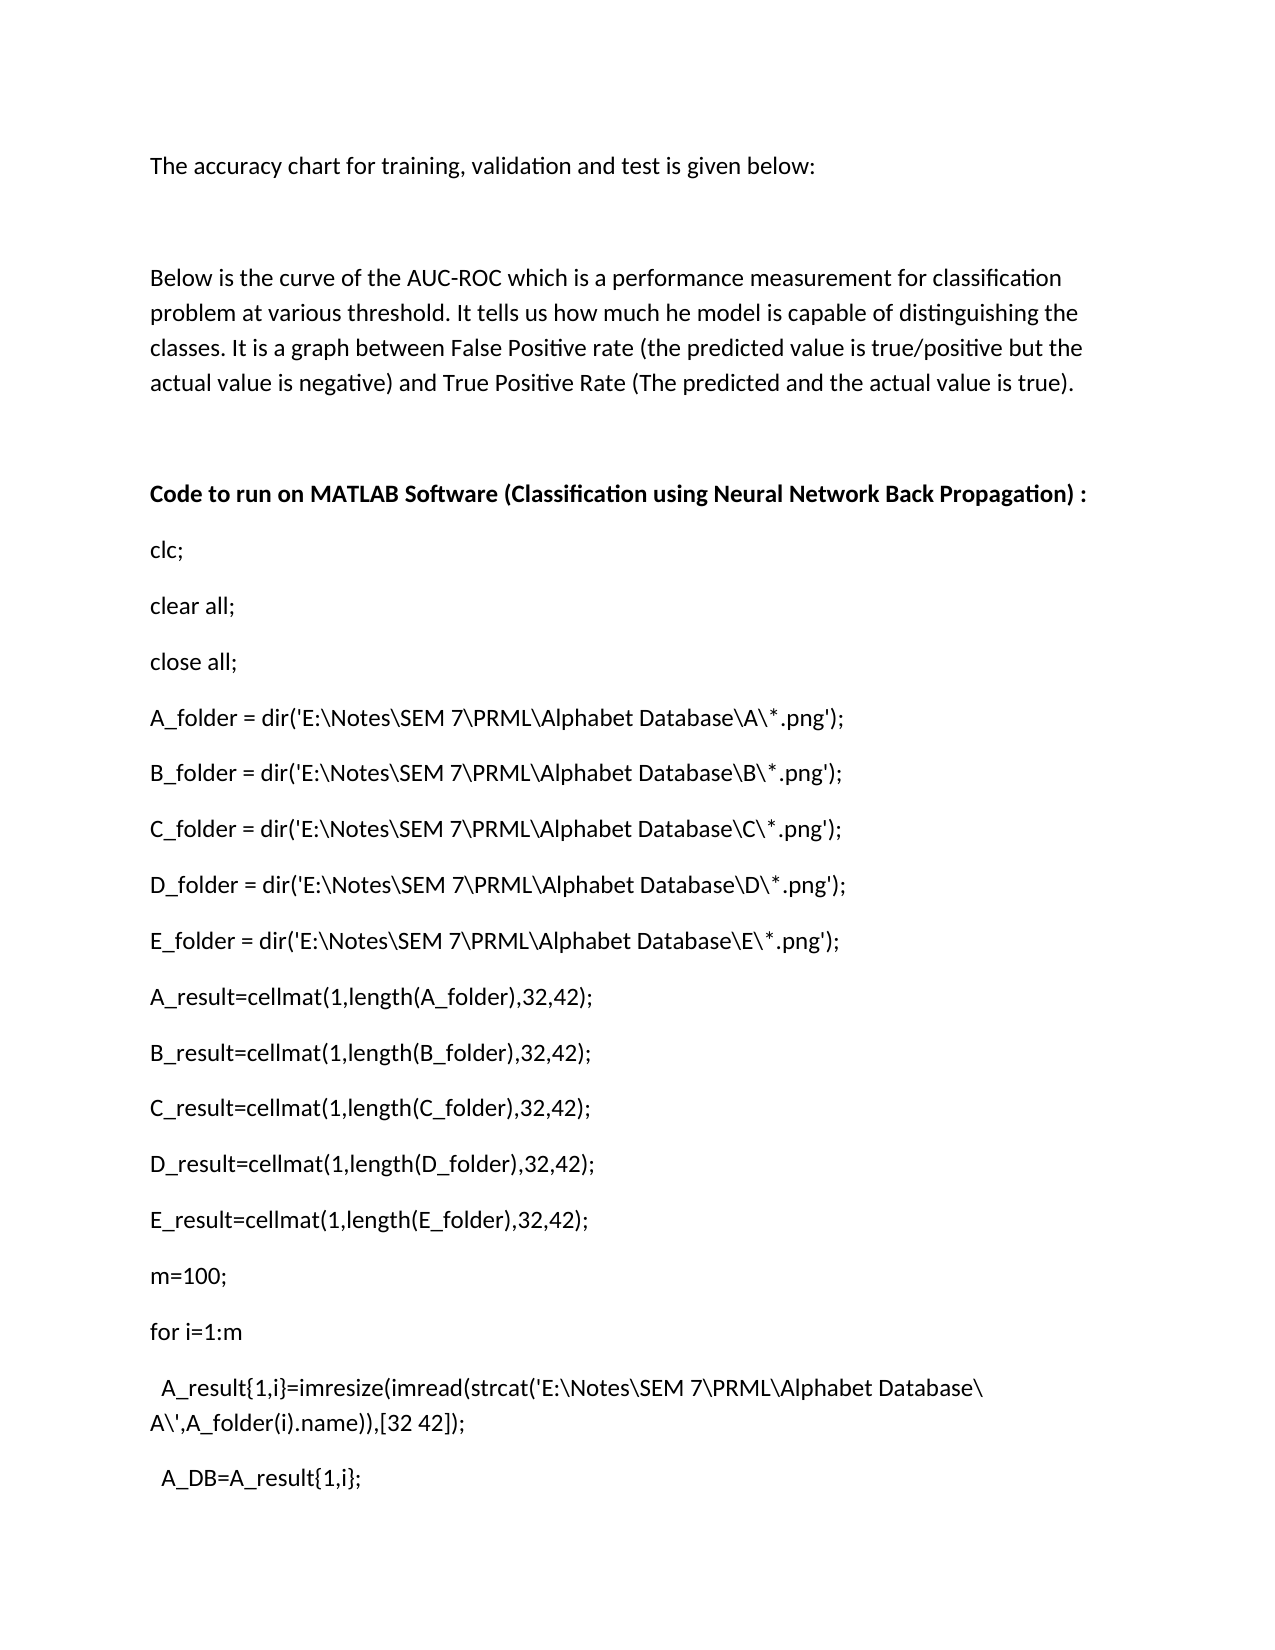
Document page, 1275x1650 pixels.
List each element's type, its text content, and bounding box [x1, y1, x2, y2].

text Code to run on MATLAB Software (Classification using Neural Network Back Propagation) : [150, 478, 1125, 509]
text B_folder = dir('E:\Notes\SEM 7\PRML\Alphabet Database\B\*.png'); [150, 757, 1125, 788]
text Below is the curve of the AUC-ROC which is a performance measurement for classification problem at various threshold. It tells us how much he model is capable of distinguishing the classes. It is a graph between False Positive rate (the predicted value is true/positive but the actual value is negative) and True Positive Rate (The predicted and the actual value is true). [150, 262, 1125, 397]
text clc; [150, 534, 1125, 565]
text D_result=cellmat(1,length(D_folder),32,42); [150, 1148, 1125, 1179]
text E_result=cellmat(1,length(E_folder),32,42); [150, 1204, 1125, 1235]
text A_DB=A_result{1,i}; [150, 1462, 1125, 1493]
text A_folder = dir('E:\Notes\SEM 7\PRML\Alphabet Database\A\*.png'); [150, 702, 1125, 732]
text m=100; [150, 1260, 1125, 1291]
text A_result=cellmat(1,length(A_folder),32,42); [150, 981, 1125, 1011]
text The accuracy chart for training, validation and test is given below: [150, 150, 1125, 181]
text C_result=cellmat(1,length(C_folder),32,42); [150, 1092, 1125, 1123]
text clear all; [150, 590, 1125, 621]
text C_folder = dir('E:\Notes\SEM 7\PRML\Alphabet Database\C\*.png'); [150, 813, 1125, 844]
text E_folder = dir('E:\Notes\SEM 7\PRML\Alphabet Database\E\*.png'); [150, 925, 1125, 956]
text A_result{1,i}=imresize(imread(strcat('E:\Notes\SEM 7\PRML\Alphabet Database\A\',A_folder(i).name)),[32 42]); [150, 1372, 1125, 1437]
text B_result=cellmat(1,length(B_folder),32,42); [150, 1037, 1125, 1067]
text close all; [150, 646, 1125, 676]
text D_folder = dir('E:\Notes\SEM 7\PRML\Alphabet Database\D\*.png'); [150, 869, 1125, 900]
text for i=1:m [150, 1316, 1125, 1346]
